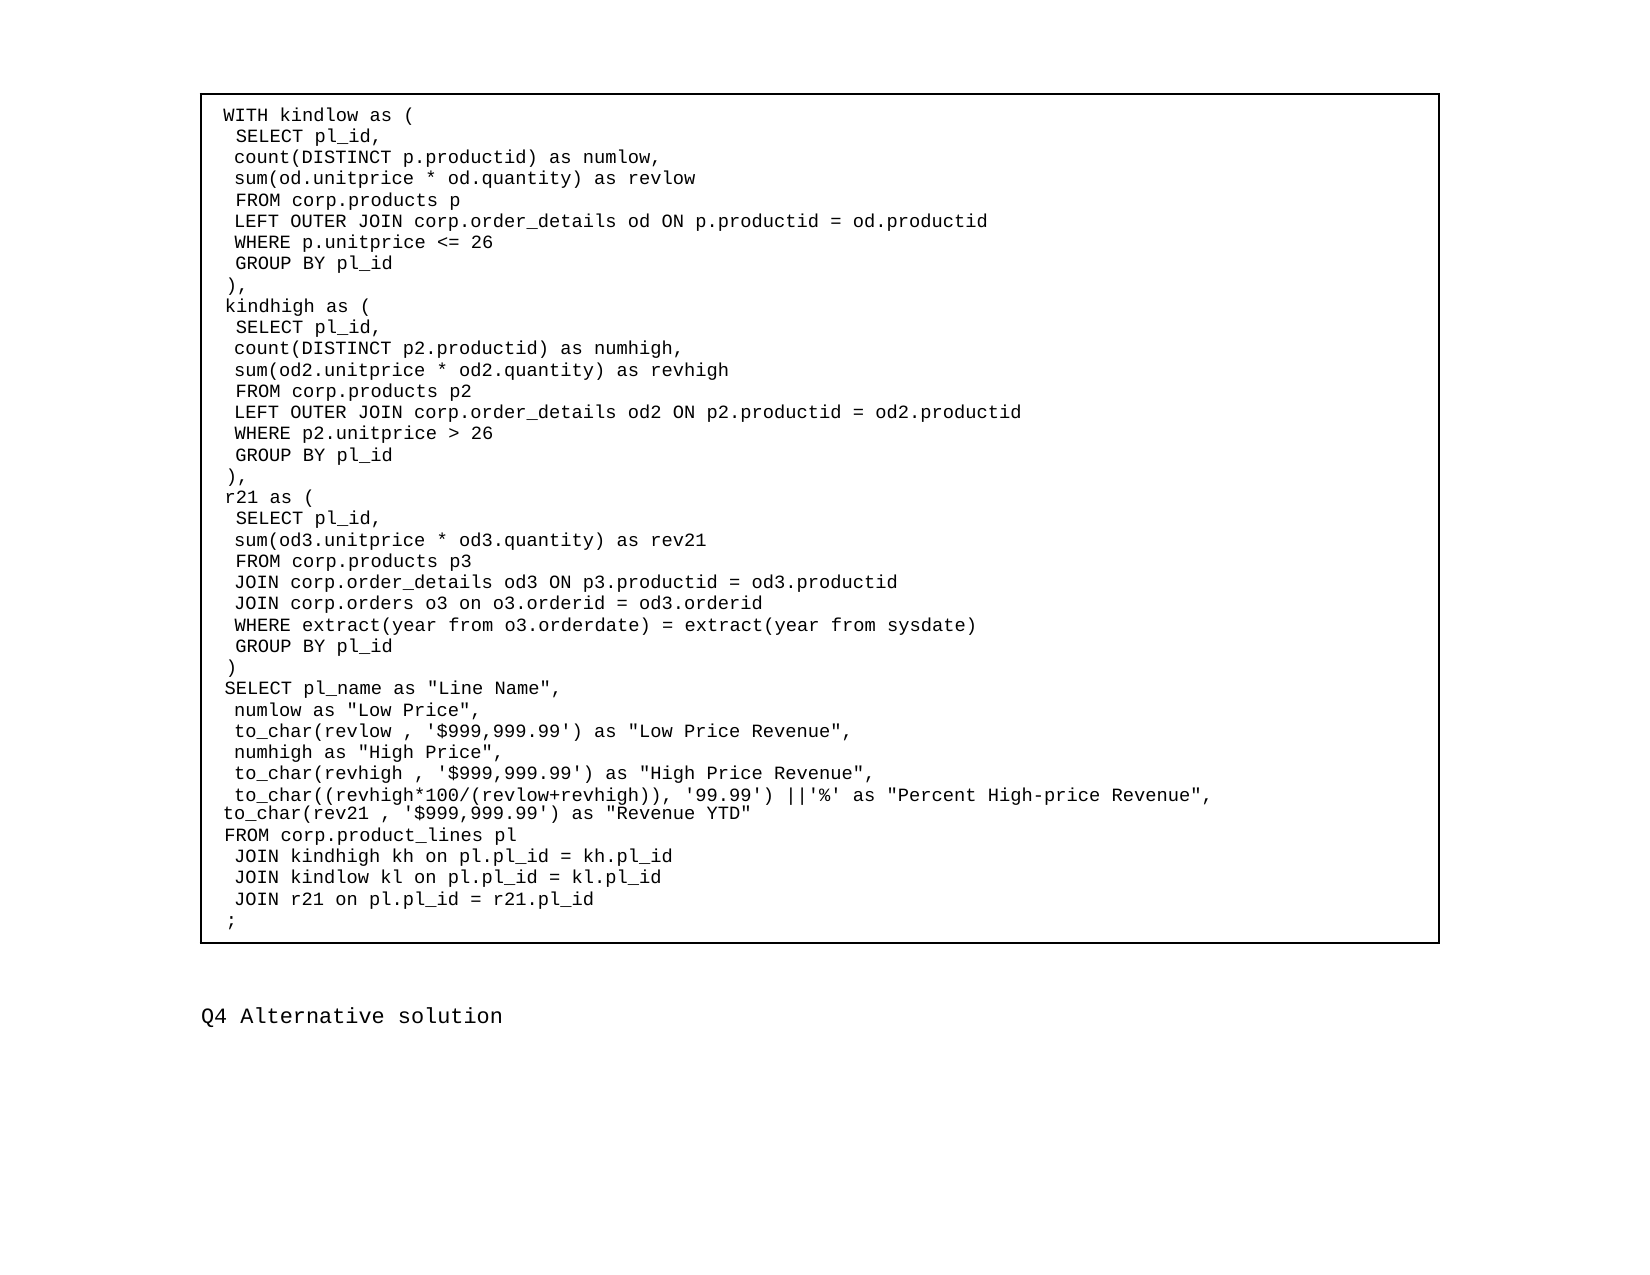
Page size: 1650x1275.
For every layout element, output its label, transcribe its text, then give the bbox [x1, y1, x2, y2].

text Q4 Alternative solution [201, 1005, 1500, 1029]
table_header WITH kindlow as ( SELECT pl_id, count(DISTINCT p.productid) as numlow, sum(od.unitprice * od.quantity) as revlow FROM corp.products p LEFT OUTER JOIN corp.order_details od ON p.productid = od.productid WHERE p.unitprice <= 26 GROUP BY pl_id ), kindhigh as ( SELECT pl_id, count(DISTINCT p2.productid) as numhigh, sum(od2.unitprice * od2.quantity) as revhigh FROM corp.products p2 LEFT OUTER JOIN corp.order_details od2 ON p2.productid = od2.productid WHERE p2.unitprice > 26 GROUP BY pl_id ), r21 as ( SELECT pl_id, sum(od3.unitprice * od3.quantity) as rev21 FROM corp.products p3 JOIN corp.order_details od3 ON p3.productid = od3.productid JOIN corp.orders o3 on o3.orderid = od3.orderid WHERE extract(year from o3.orderdate) = extract(year from sysdate) GROUP BY pl_id ) SELECT pl_name as "Line Name", numlow as "Low Price", to_char(revlow , '$999,999.99') as "Low Price Revenue", numhigh as "High Price", to_char(revhigh , '$999,999.99') as "High Price Revenue", to_char((revhigh*100/(revlow+revhigh)), '99.99') ||'%' as "Percent High-price Revenue", to_char(rev21 , '$999,999.99') as "Revenue YTD" FROM corp.product_lines pl JOIN kindhigh kh on pl.pl_id = kh.pl_id JOIN kindlow kl on pl.pl_id = kl.pl_id JOIN r21 on pl.pl_id = r21.pl_id ; [202, 95, 1438, 942]
